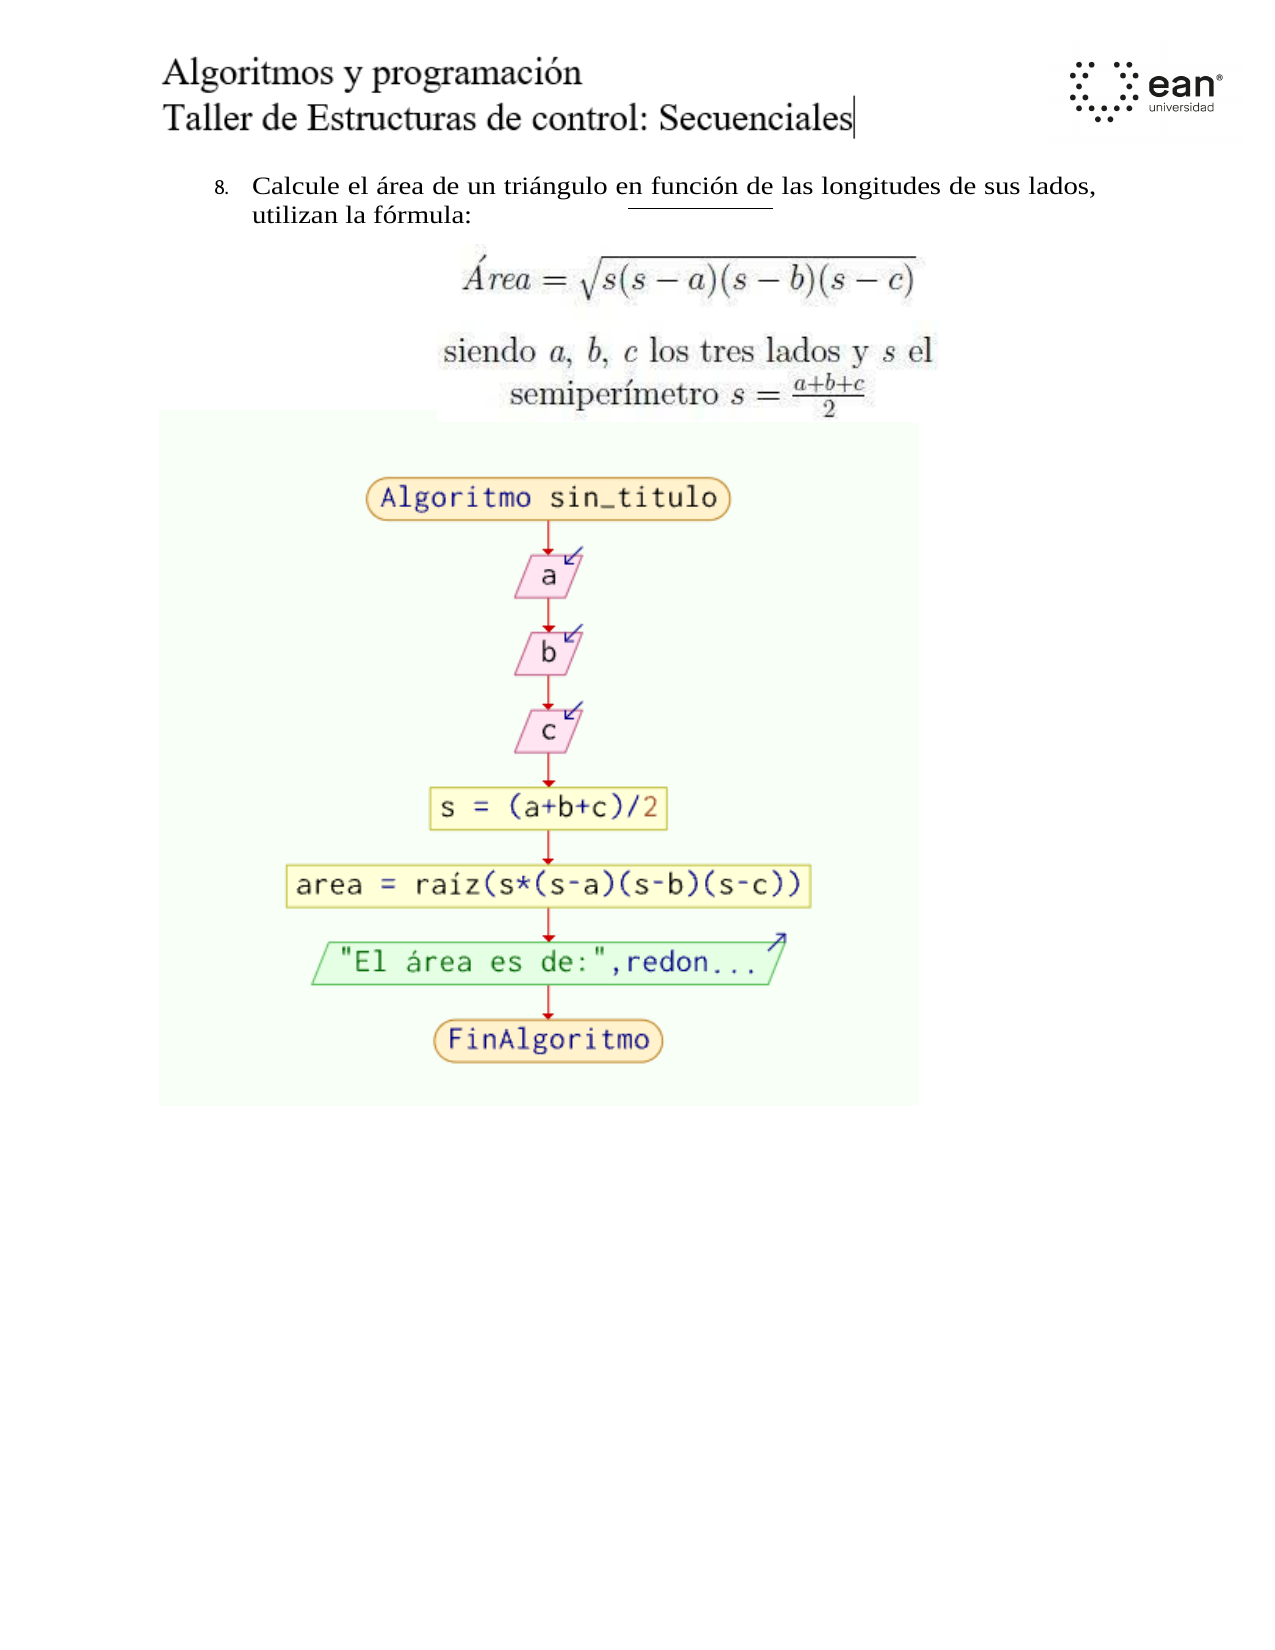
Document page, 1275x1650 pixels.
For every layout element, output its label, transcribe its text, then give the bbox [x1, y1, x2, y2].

picture [158, 244, 943, 1106]
list Calcule el área de un triángulo en función de las longitudes de sus lados, utilizan la fórmula: [214, 171, 1097, 229]
picture [158, 50, 865, 149]
picture [1041, 38, 1243, 151]
